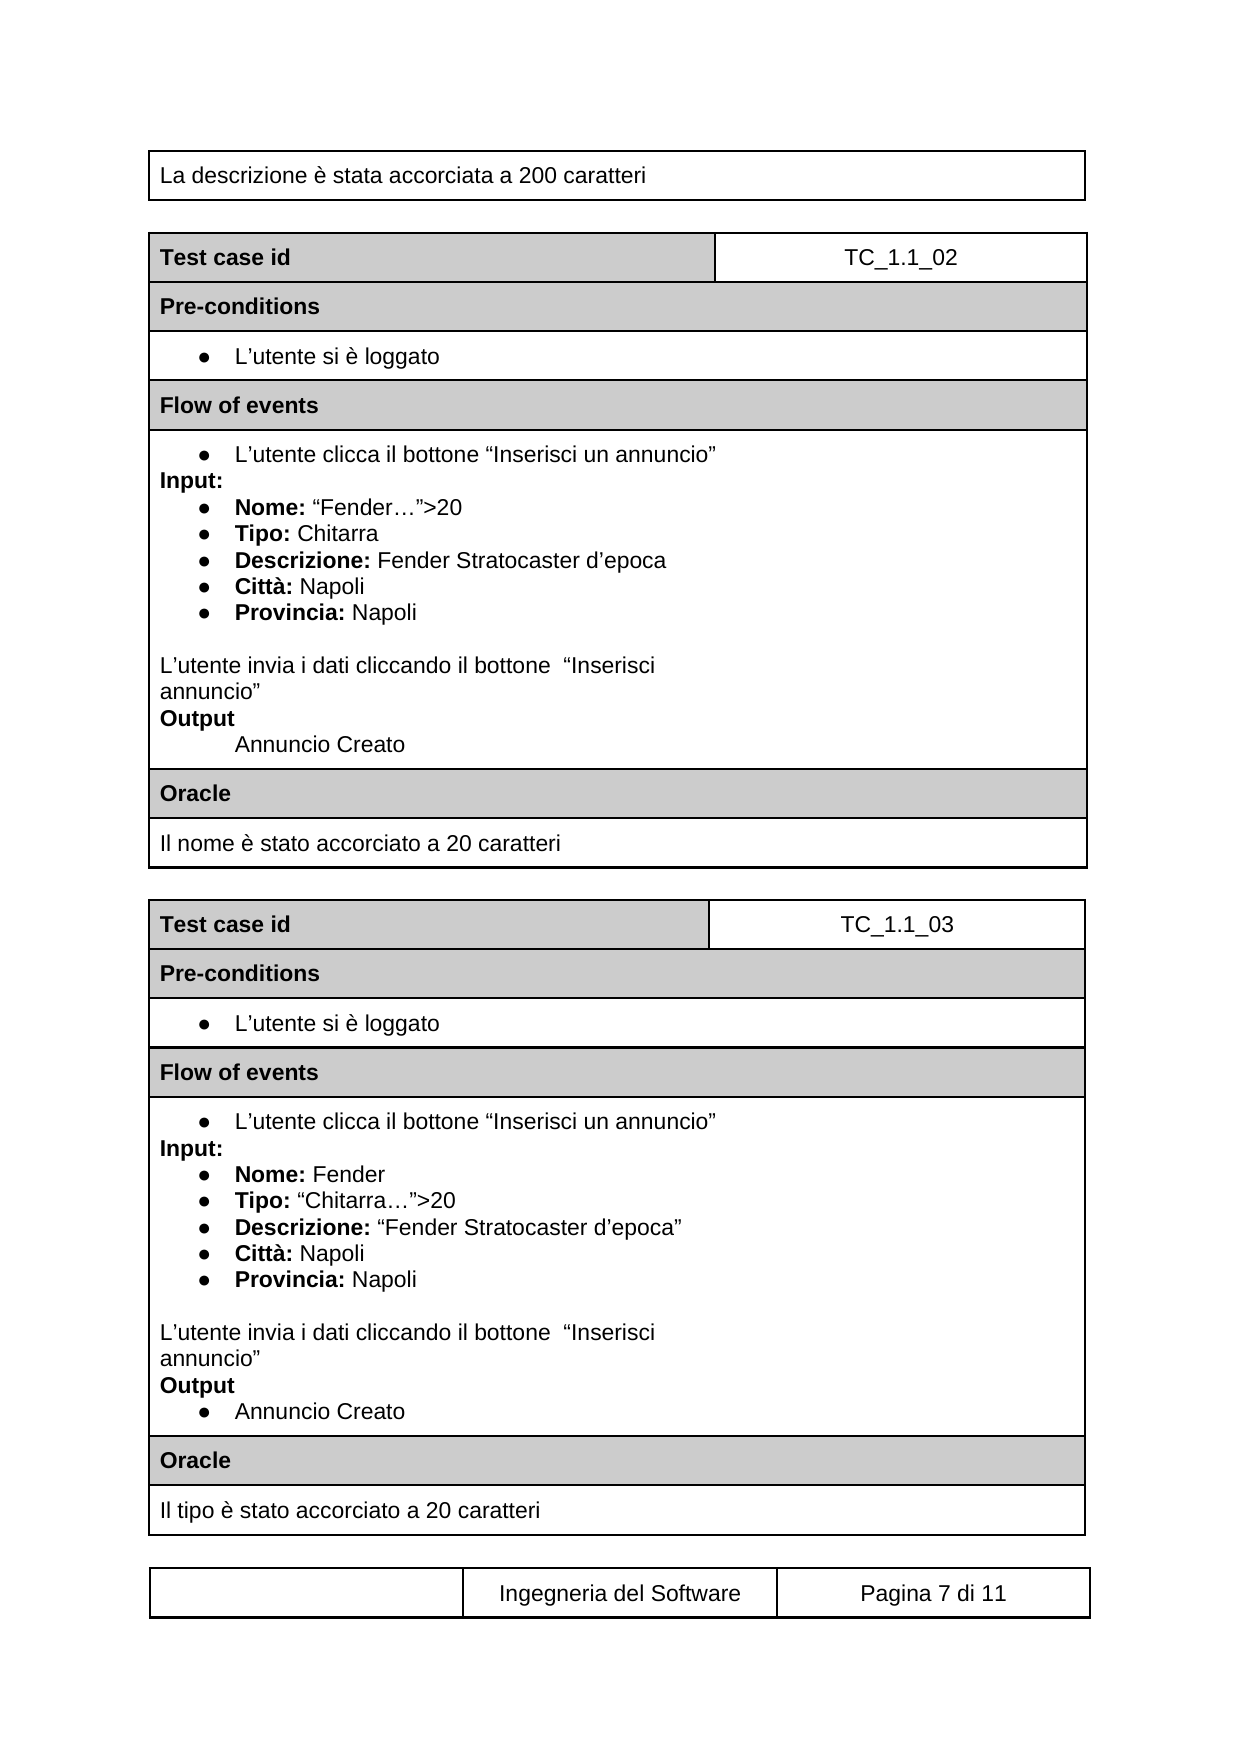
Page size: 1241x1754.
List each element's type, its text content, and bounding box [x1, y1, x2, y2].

table_cell [709, 1437, 1084, 1484]
table_cell [715, 381, 1086, 429]
table_cell Pre-conditions [150, 950, 709, 997]
table_cell L’utente si è loggato [150, 332, 715, 379]
table_cell [709, 950, 1084, 997]
table_header Test case id [150, 901, 708, 948]
table_cell [715, 819, 1086, 866]
table_cell La descrizione è stata accorciata a 200 caratteri [150, 152, 709, 199]
table_cell [709, 1486, 1084, 1533]
table_cell Oracle [150, 770, 715, 817]
table_cell L’utente clicca il bottone “Inserisci un annuncio” Input: Nome: “Fender…”>20 Tipo: Chitarra Descrizione: Fender Stratocaster d’epoca Città: Napoli Provincia: Napoli L’utente invia i dati cliccando il bottone “Inserisci annuncio” Output Annuncio Creato [150, 431, 715, 768]
table_header Test case id [150, 234, 714, 281]
table_cell L’utente clicca il bottone “Inserisci un annuncio” Input: Nome: Fender Tipo: “Chitarra…”>20 Descrizione: “Fender Stratocaster d’epoca” Città: Napoli Provincia: Napoli L’utente invia i dati cliccando il bottone “Inserisci annuncio” Output Annuncio Creato [150, 1098, 709, 1435]
table_header TC_1.1_02 [716, 234, 1086, 281]
table_cell Il tipo è stato accorciato a 20 caratteri [150, 1486, 709, 1533]
table_cell [709, 999, 1084, 1046]
table_cell [715, 770, 1086, 817]
table_cell [709, 152, 1084, 199]
table_cell Oracle [150, 1437, 709, 1484]
table_cell [709, 1098, 1084, 1435]
table_cell [715, 431, 1086, 768]
table_cell Pre-conditions [150, 283, 715, 330]
table_cell [715, 332, 1086, 379]
table_cell [715, 283, 1086, 330]
table_header TC_1.1_03 [710, 901, 1084, 948]
table_cell [709, 1049, 1084, 1096]
table_cell Flow of events [150, 381, 715, 429]
table_cell Flow of events [150, 1049, 709, 1096]
table_cell Il nome è stato accorciato a 20 caratteri [150, 819, 715, 866]
table_cell L’utente si è loggato [150, 999, 709, 1046]
